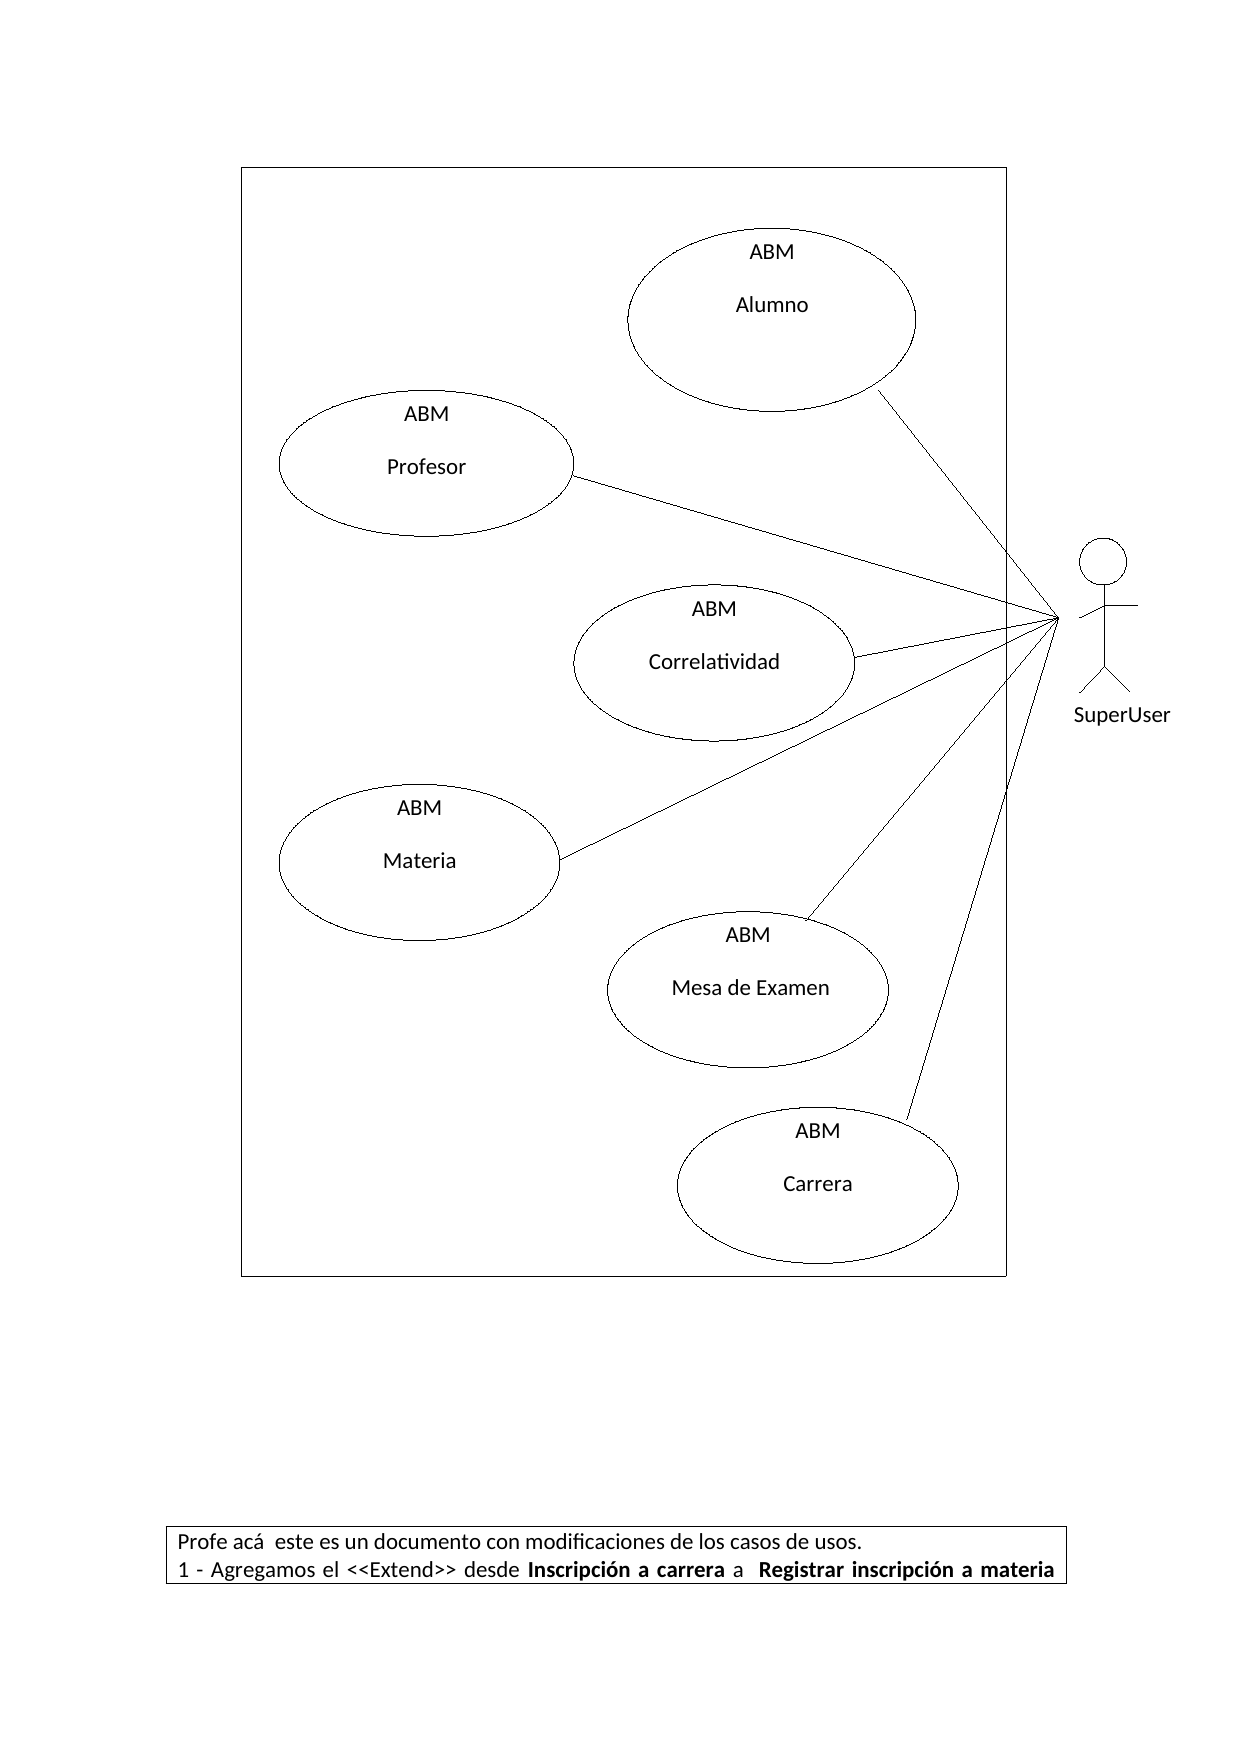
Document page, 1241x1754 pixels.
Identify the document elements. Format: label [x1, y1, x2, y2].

table_header [167, 1527, 1066, 1583]
